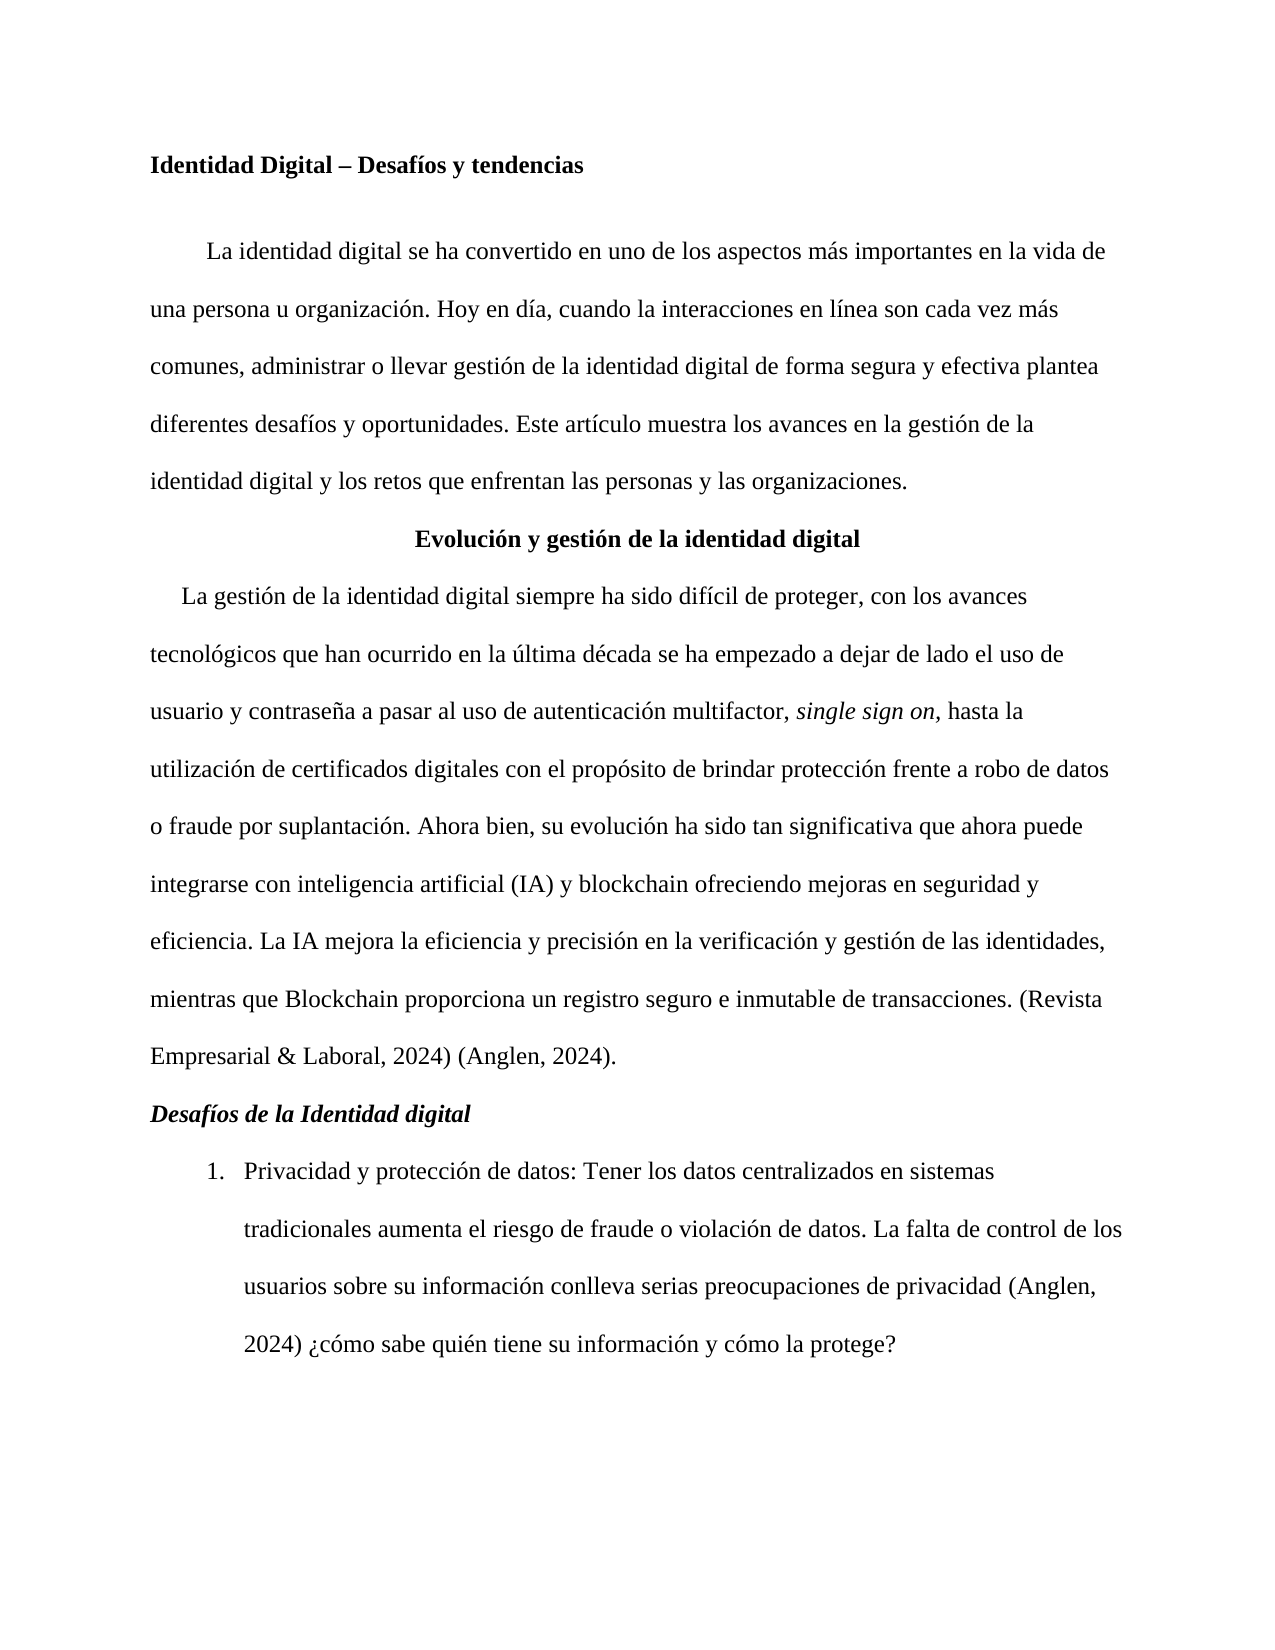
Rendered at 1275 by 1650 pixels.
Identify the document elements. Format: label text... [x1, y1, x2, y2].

text La gestión de la identidad digital siempre ha sido difícil de proteger, con los avances tecnológicos que han ocurrido en la última década se ha empezado a dejar de lado el uso de usuario y contraseña a pasar al uso de autenticación multifactor, single sign on, hasta la utilización de certificados digitales con el propósito de brindar protección frente a robo de datos o fraude por suplantación. Ahora bien, su evolución ha sido tan significativa que ahora puede integrarse con inteligencia artificial (IA) y blockchain ofreciendo mejoras en seguridad y eficiencia. La IA mejora la eficiencia y precisión en la verificación y gestión de las identidades, mientras que Blockchain proporciona un registro seguro e inmutable de transacciones. . [150, 581, 1125, 1070]
subtitle Evolución y gestión de la identidad digital [150, 524, 1125, 552]
list Privacidad y protección de datos: Tener los datos centralizados en sistemas tradicionales aumenta el riesgo de fraude o violación de datos. La falta de control de los usuarios sobre su información conlleva serias preocupaciones de privacidad ¿cómo sabe quién tiene su información y cómo la protege? [206, 1156, 1125, 1357]
text Identidad Digital – Desafíos y tendencias [150, 150, 1125, 179]
subtitle Desafíos de la Identidad digital [150, 1099, 1125, 1127]
text La identidad digital se ha convertido en uno de los aspectos más importantes en la vida de una persona u organización. Hoy en día, cuando la interacciones en línea son cada vez más comunes, administrar o llevar gestión de la identidad digital de forma segura y efectiva plantea diferentes desafíos y oportunidades. Este artículo muestra los avances en la gestión de la identidad digital y los retos que enfrentan las personas y las organizaciones. [150, 236, 1125, 495]
